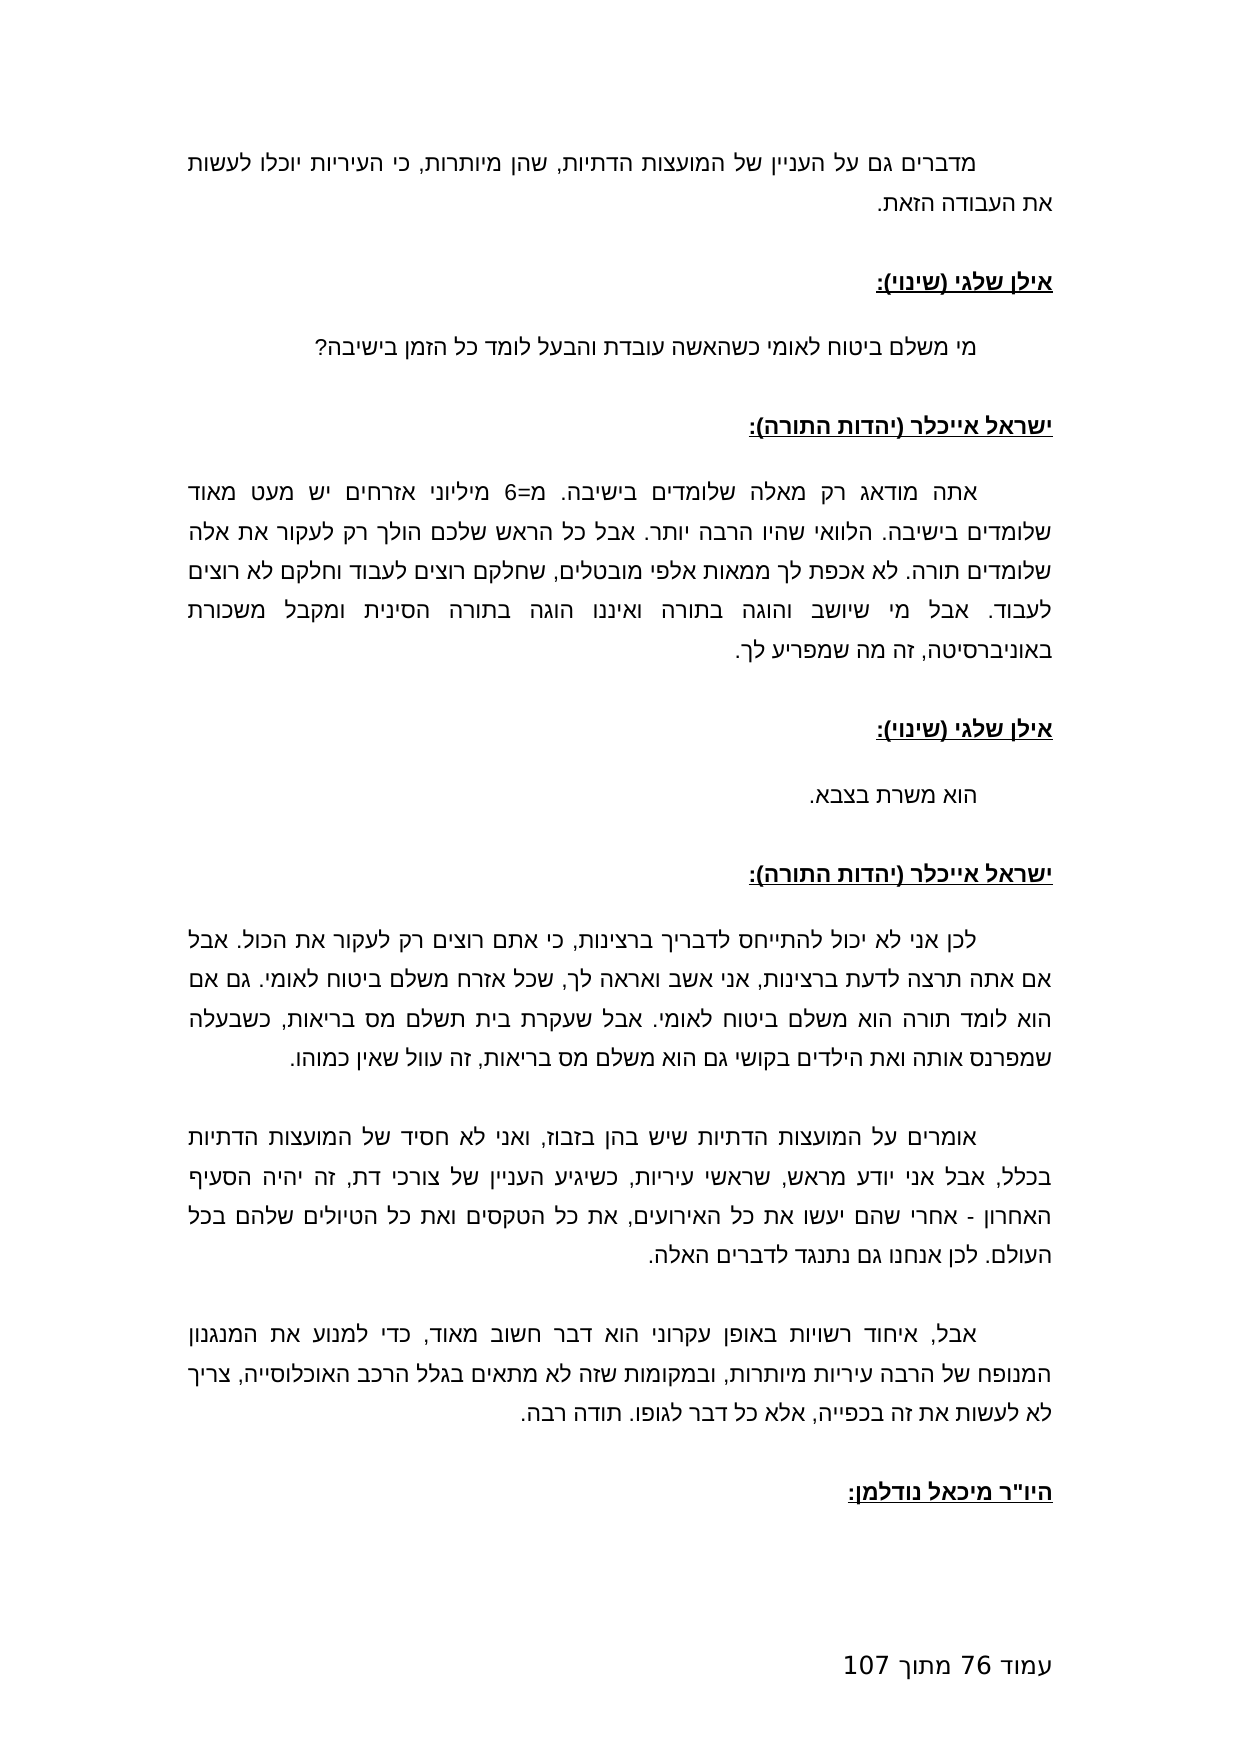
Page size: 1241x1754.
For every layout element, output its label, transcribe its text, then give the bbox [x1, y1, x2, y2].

text אתה מודאג רק מאלה שלומדים בישיבה. מ=6 מיליוני אזרחים יש מעט מאוד שלומדים בישיבה. הלוואי שהיו הרבה יותר. אבל כל הראש שלכם הולך רק לעקור את אלה שלומדים תורה. לא אכפת לך ממאות אלפי מובטלים, שחלקם רוצים לעבוד וחלקם לא רוצים לעבוד. אבל מי שיושב והוגה בתורה ואיננו הוגה בתורה הסינית ומקבל משכורת באוניברסיטה, זה מה שמפריע לך. [187, 479, 1053, 663]
text אילן שלגי (שינוי): [187, 716, 1053, 742]
text ישראל אייכלר (יהדות התורה): [187, 861, 1053, 887]
text אומרים על המועצות הדתיות שיש בהן בזבוז, ואני לא חסיד של המועצות הדתיות בכלל, אבל אני יודע מראש, שראשי עיריות, כשיגיע העניין של צורכי דת, זה יהיה הסעיף האחרון - אחרי שהם יעשו את כל האירועים, את כל הטקסים ואת כל הטיולים שלהם בכל העולם. לכן אנחנו גם נתנגד לדברים האלה. [187, 1124, 1053, 1269]
text הוא משרת בצבא. [187, 782, 1053, 808]
text אבל, איחוד רשויות באופן עקרוני הוא דבר חשוב מאוד, כדי למנוע את המנגנון המנופח של הרבה עיריות מיותרות, ובמקומות שזה לא מתאים בגלל הרכב האוכלוסייה, צריך לא לעשות את זה בכפייה, אלא כל דבר לגופו. תודה רבה. [187, 1321, 1053, 1427]
text אילן שלגי (שינוי): [187, 268, 1053, 295]
text מי משלם ביטוח לאומי כשהאשה עובדת והבעל לומד כל הזמן בישיבה? [187, 334, 1053, 361]
text מדברים גם על העניין של המועצות הדתיות, שהן מיותרות, כי העיריות יוכלו לעשות את העבודה הזאת. [187, 150, 1053, 216]
text ישראל אייכלר (יהדות התורה): [187, 413, 1053, 439]
text לכן אני לא יכול להתייחס לדבריך ברצינות, כי אתם רוצים רק לעקור את הכול. אבל אם אתה תרצה לדעת ברצינות, אני אשב ואראה לך, שכל אזרח משלם ביטוח לאומי. גם אם הוא לומד תורה הוא משלם ביטוח לאומי. אבל שעקרת בית תשלם מס בריאות, כשבעלה שמפרנס אותה ואת הילדים בקושי גם הוא משלם מס בריאות, זה עוול שאין כמוהו. [187, 927, 1053, 1071]
text היו"ר מיכאל נודלמן: [187, 1479, 1053, 1506]
